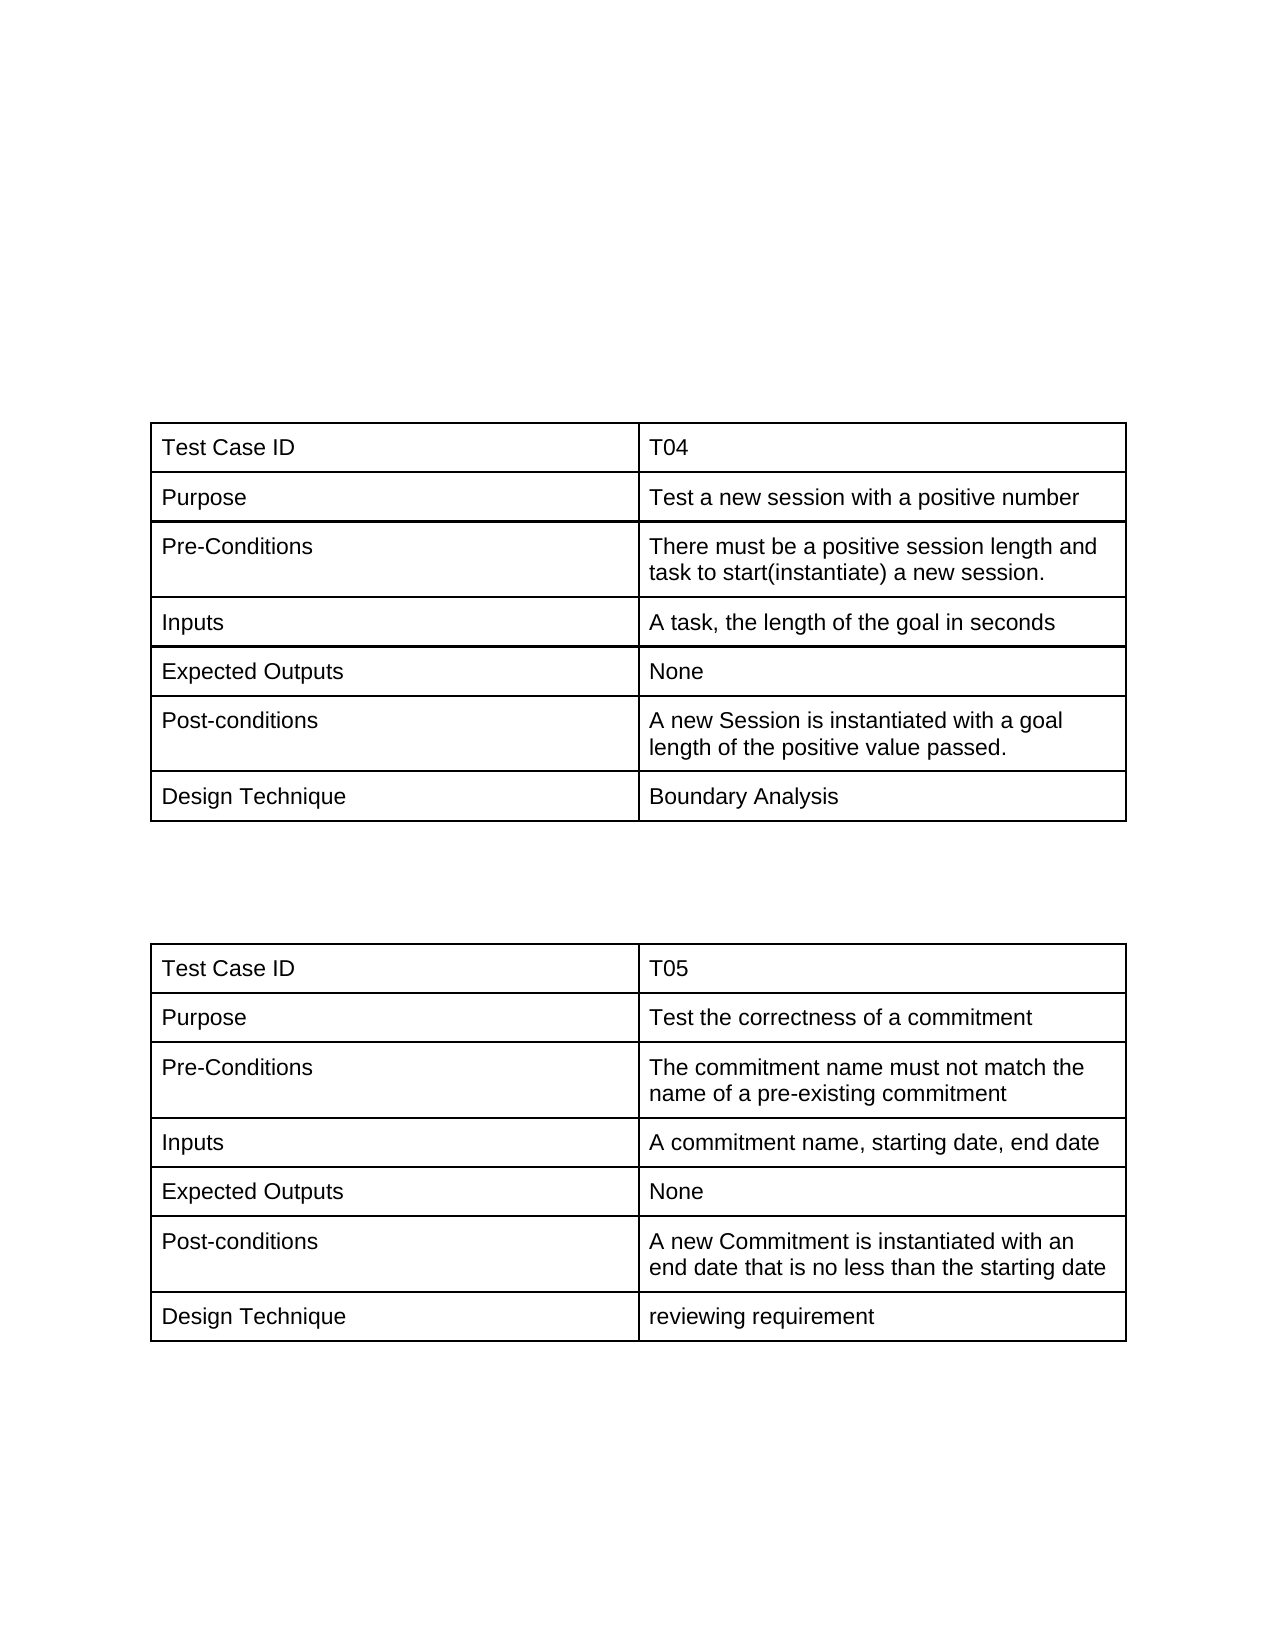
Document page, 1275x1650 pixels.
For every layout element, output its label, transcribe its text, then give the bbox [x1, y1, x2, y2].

table_cell A task, the length of the goal in seconds [640, 598, 1125, 645]
table_cell A new Commitment is instantiated with an end date that is no less than the starting date [640, 1217, 1125, 1291]
table_cell Expected Outputs [152, 1168, 638, 1215]
table_cell Purpose [152, 473, 638, 520]
table_cell Boundary Analysis [640, 772, 1125, 819]
table_cell Test the correctness of a commitment [640, 994, 1125, 1041]
table_cell Post-conditions [152, 697, 638, 770]
table_cell Expected Outputs [152, 648, 638, 694]
table_header T04 [640, 424, 1125, 471]
table_header Test Case ID [152, 945, 638, 992]
table_cell Post-conditions [152, 1217, 638, 1291]
table_cell Design Technique [152, 1293, 638, 1340]
table_cell Pre-Conditions [152, 1043, 638, 1117]
table_cell Inputs [152, 1119, 638, 1166]
table_header Test Case ID [152, 424, 638, 471]
table_cell reviewing requirement [640, 1293, 1125, 1340]
table_cell A new Session is instantiated with a goal length of the positive value passed. [640, 697, 1125, 770]
table_cell None [640, 1168, 1125, 1215]
table_cell Test a new session with a positive number [640, 473, 1125, 520]
table_cell A commitment name, starting date, end date [640, 1119, 1125, 1166]
table_cell None [640, 648, 1125, 694]
table_cell Design Technique [152, 772, 638, 819]
table_cell Purpose [152, 994, 638, 1041]
table_header T05 [640, 945, 1125, 992]
table_cell There must be a positive session length and task to start(instantiate) a new session. [640, 523, 1125, 596]
table_cell The commitment name must not match the name of a pre-existing commitment [640, 1043, 1125, 1117]
table_cell Pre-Conditions [152, 523, 638, 596]
table_cell Inputs [152, 598, 638, 645]
